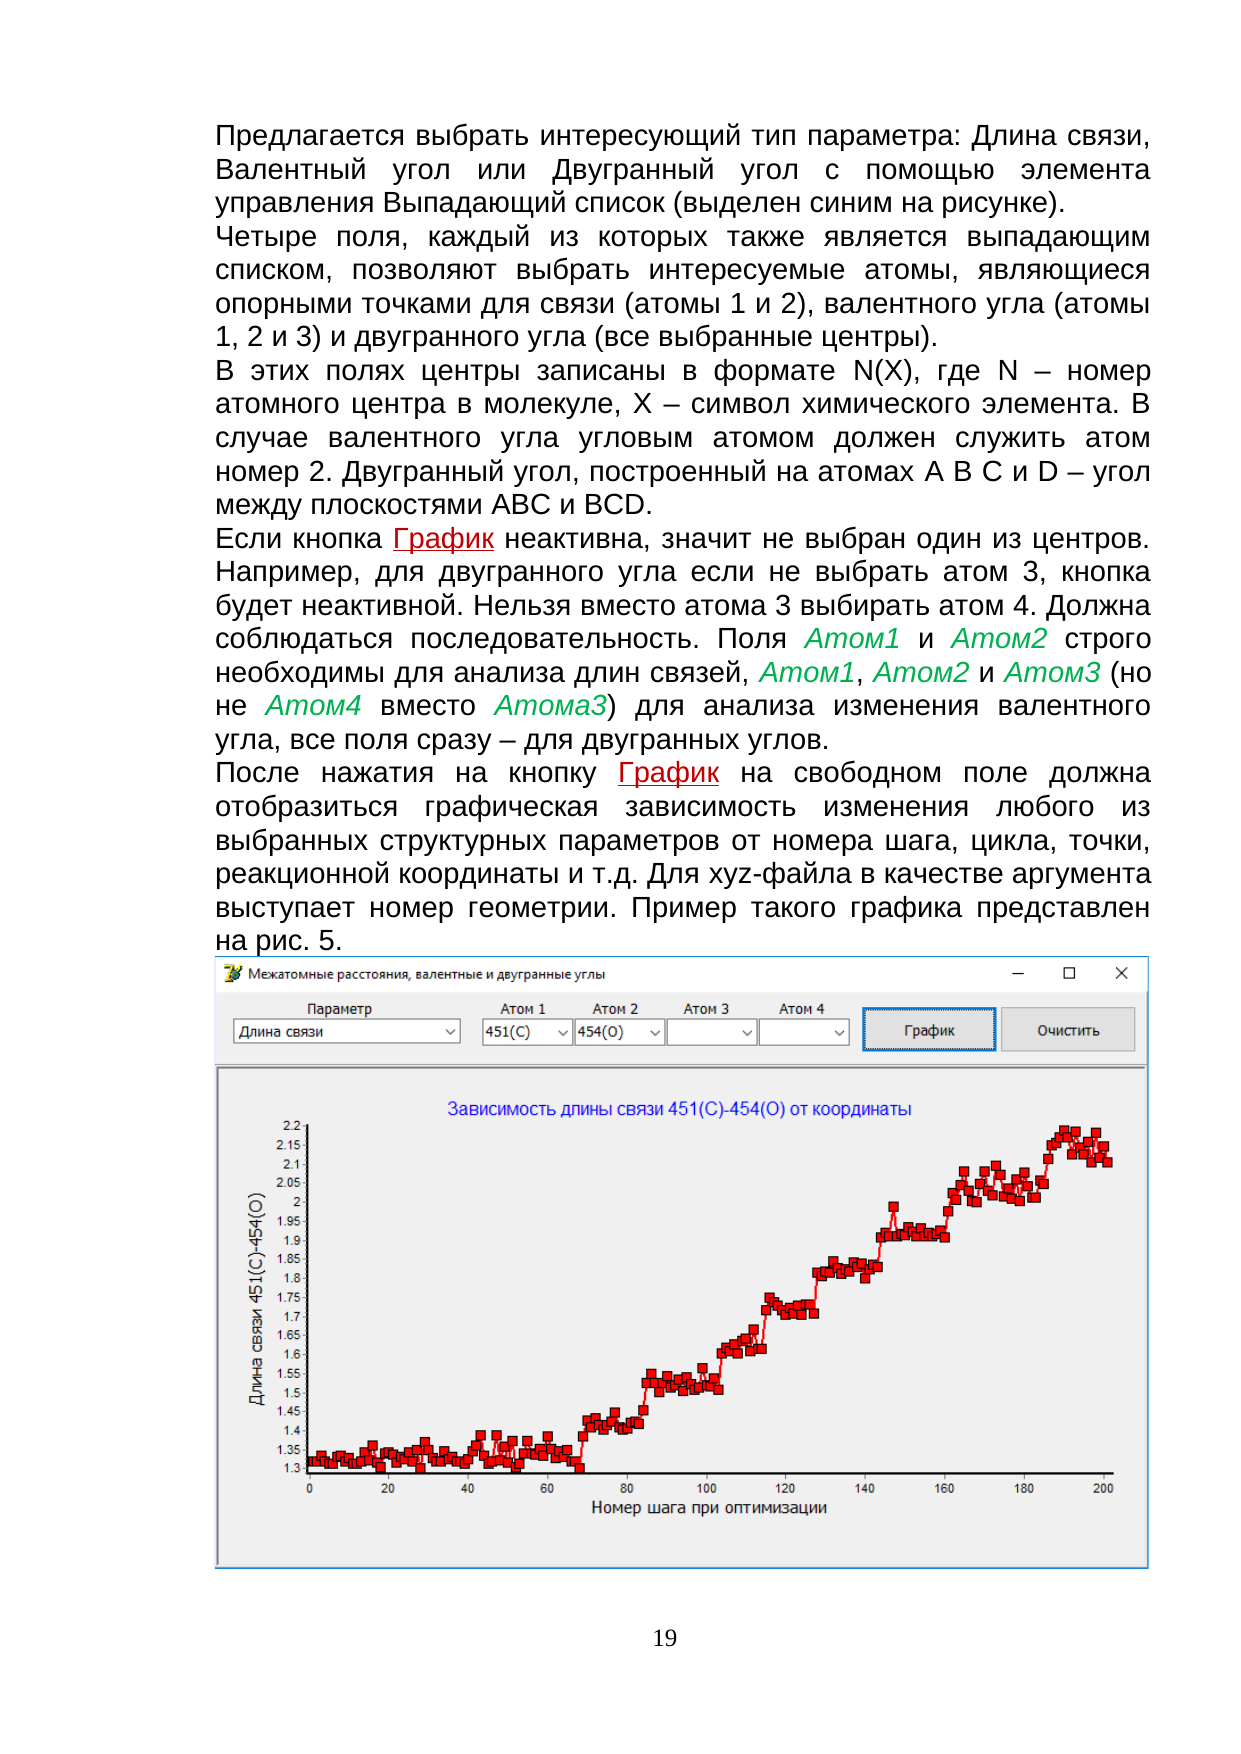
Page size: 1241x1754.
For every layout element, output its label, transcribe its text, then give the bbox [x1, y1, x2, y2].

text Если кнопка График неактивна, значит не выбран один из центров. Например, для двугранного угла если не выбрать атом 3, кнопка будет неактивной. Нельзя вместо атома 3 выбирать атом 4. Должна соблюдаться последовательность. Поля Атом1 и Атом2 строго необходимы для анализа длин связей, Атом1, Атом2 и Атом3 (но не Атом4 вместо Атома3) для анализа изменения валентного угла, все поля сразу – для двугранных углов. [215, 521, 1152, 755]
text После нажатия на кнопку График на свободном поле должна отобразиться графическая зависимость изменения любого из выбранных структурных параметров от номера шага, цикла, точки, реакционной координаты и т.д. Для xyz-файла в качестве аргумента выступает номер геометрии. Пример такого графика представлен на рис. 5. [215, 755, 1152, 957]
text Четыре поля, каждый из которых также является выпадающим списком, позволяют выбрать интересуемые атомы, являющиеся опорными точками для связи (атомы 1 и 2), валентного угла (атомы 1, 2 и 3) и двугранного угла (все выбранные центры). [215, 219, 1152, 353]
text Предлагается выбрать интересующий тип параметра: Длина связи, Валентный угол или Двугранный угол с помощью элемента управления Выпадающий список (выделен синим на рисунке). [215, 118, 1152, 219]
picture [214, 956, 1149, 1569]
text В этих полях центры записаны в формате N(X), где N – номер атомного центра в молекуле, Х – символ химического элемента. В случае валентного угла угловым атомом должен служить атом номер 2. Двугранный угол, построенный на атомах A B C и D – угол между плоскостями ABC и BCD. [215, 353, 1152, 521]
